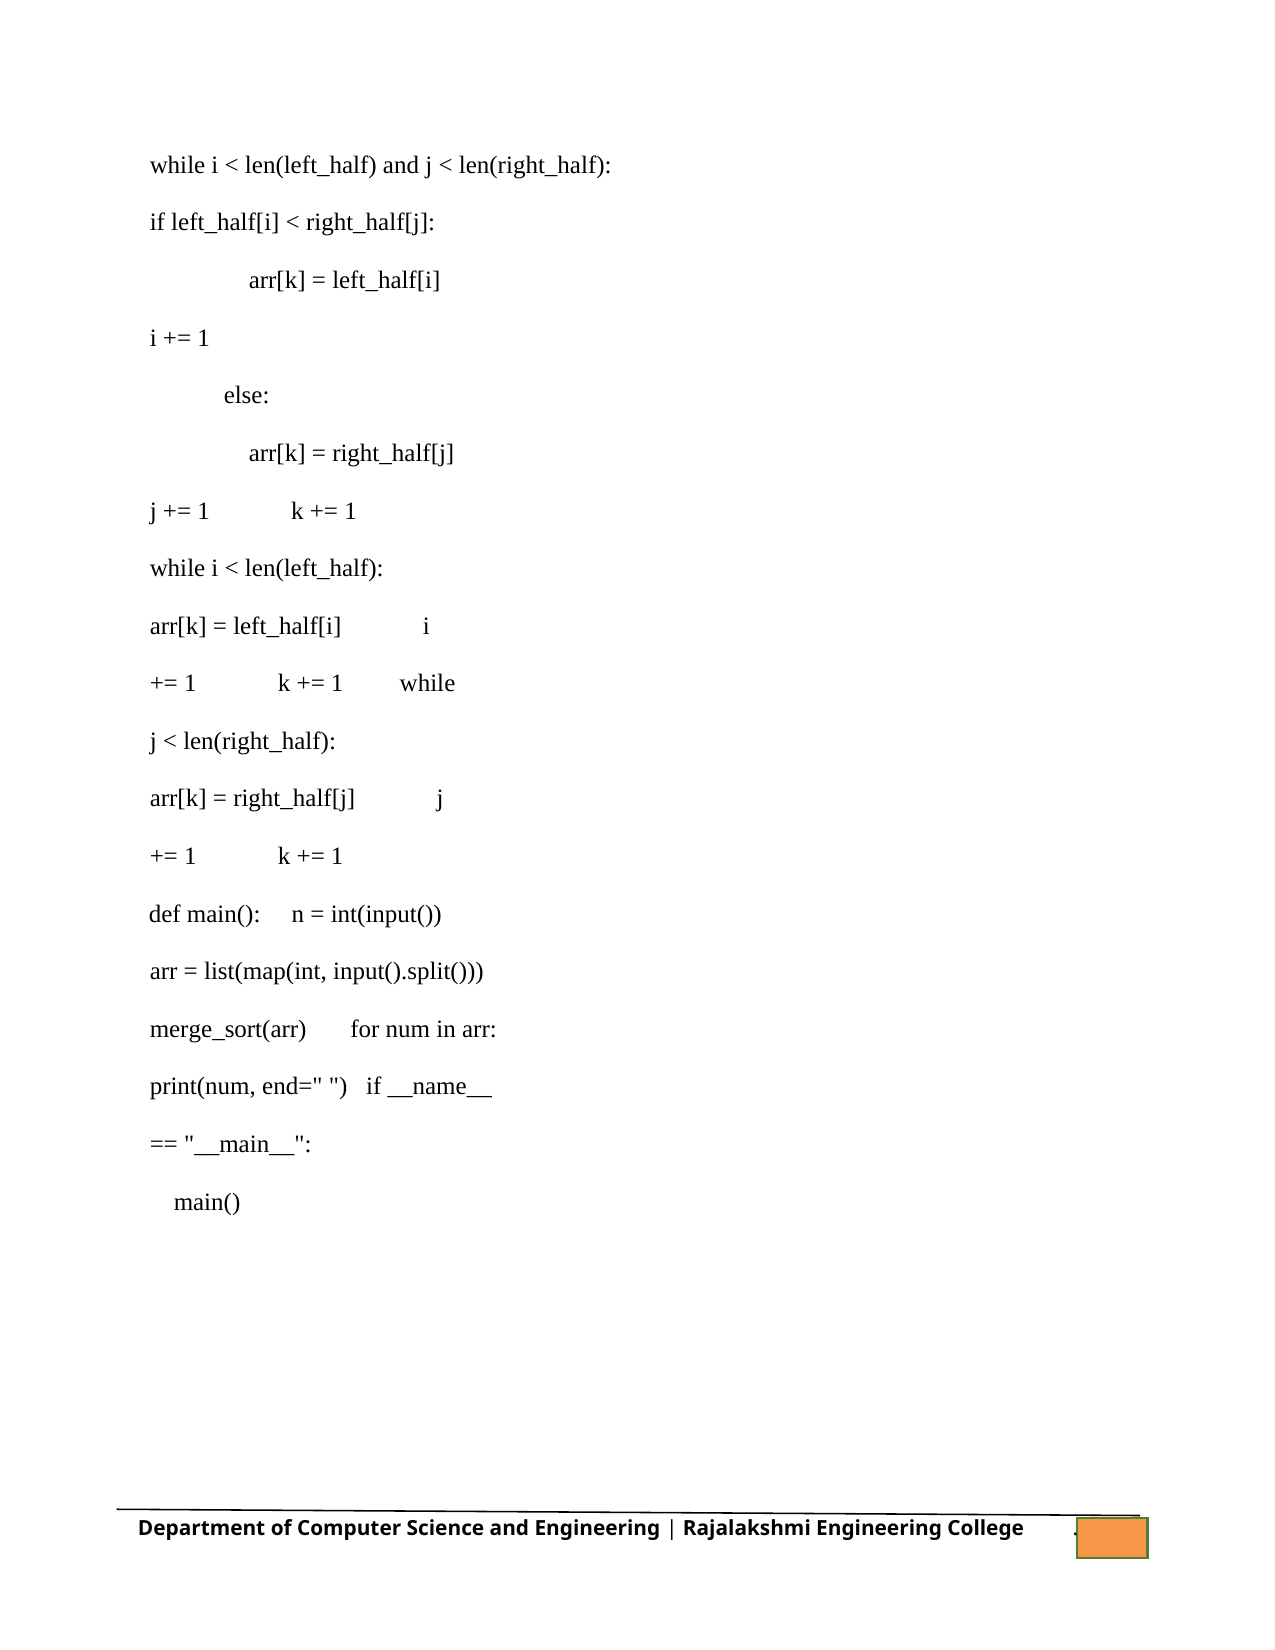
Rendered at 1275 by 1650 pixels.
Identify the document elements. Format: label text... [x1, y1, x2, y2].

text arr[k] = left_half[i] i += 1 [148, 265, 441, 352]
text else: [148, 381, 441, 409]
text arr[k] = right_half[j] j += 1 k += 1 while i < len(left_half): arr[k] = left_half[i] i += 1 k += 1 while j < len(right_half): arr[k] = right_half[j] j += 1 k += 1 [148, 438, 455, 870]
text def main(): n = int(input()) arr = list(map(int, input().split())) merge_sort(arr) for num in arr: print(num, end=" ") if __name__ == "__main__": [148, 899, 509, 1157]
text main() [148, 1187, 519, 1215]
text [148, 150, 662, 236]
